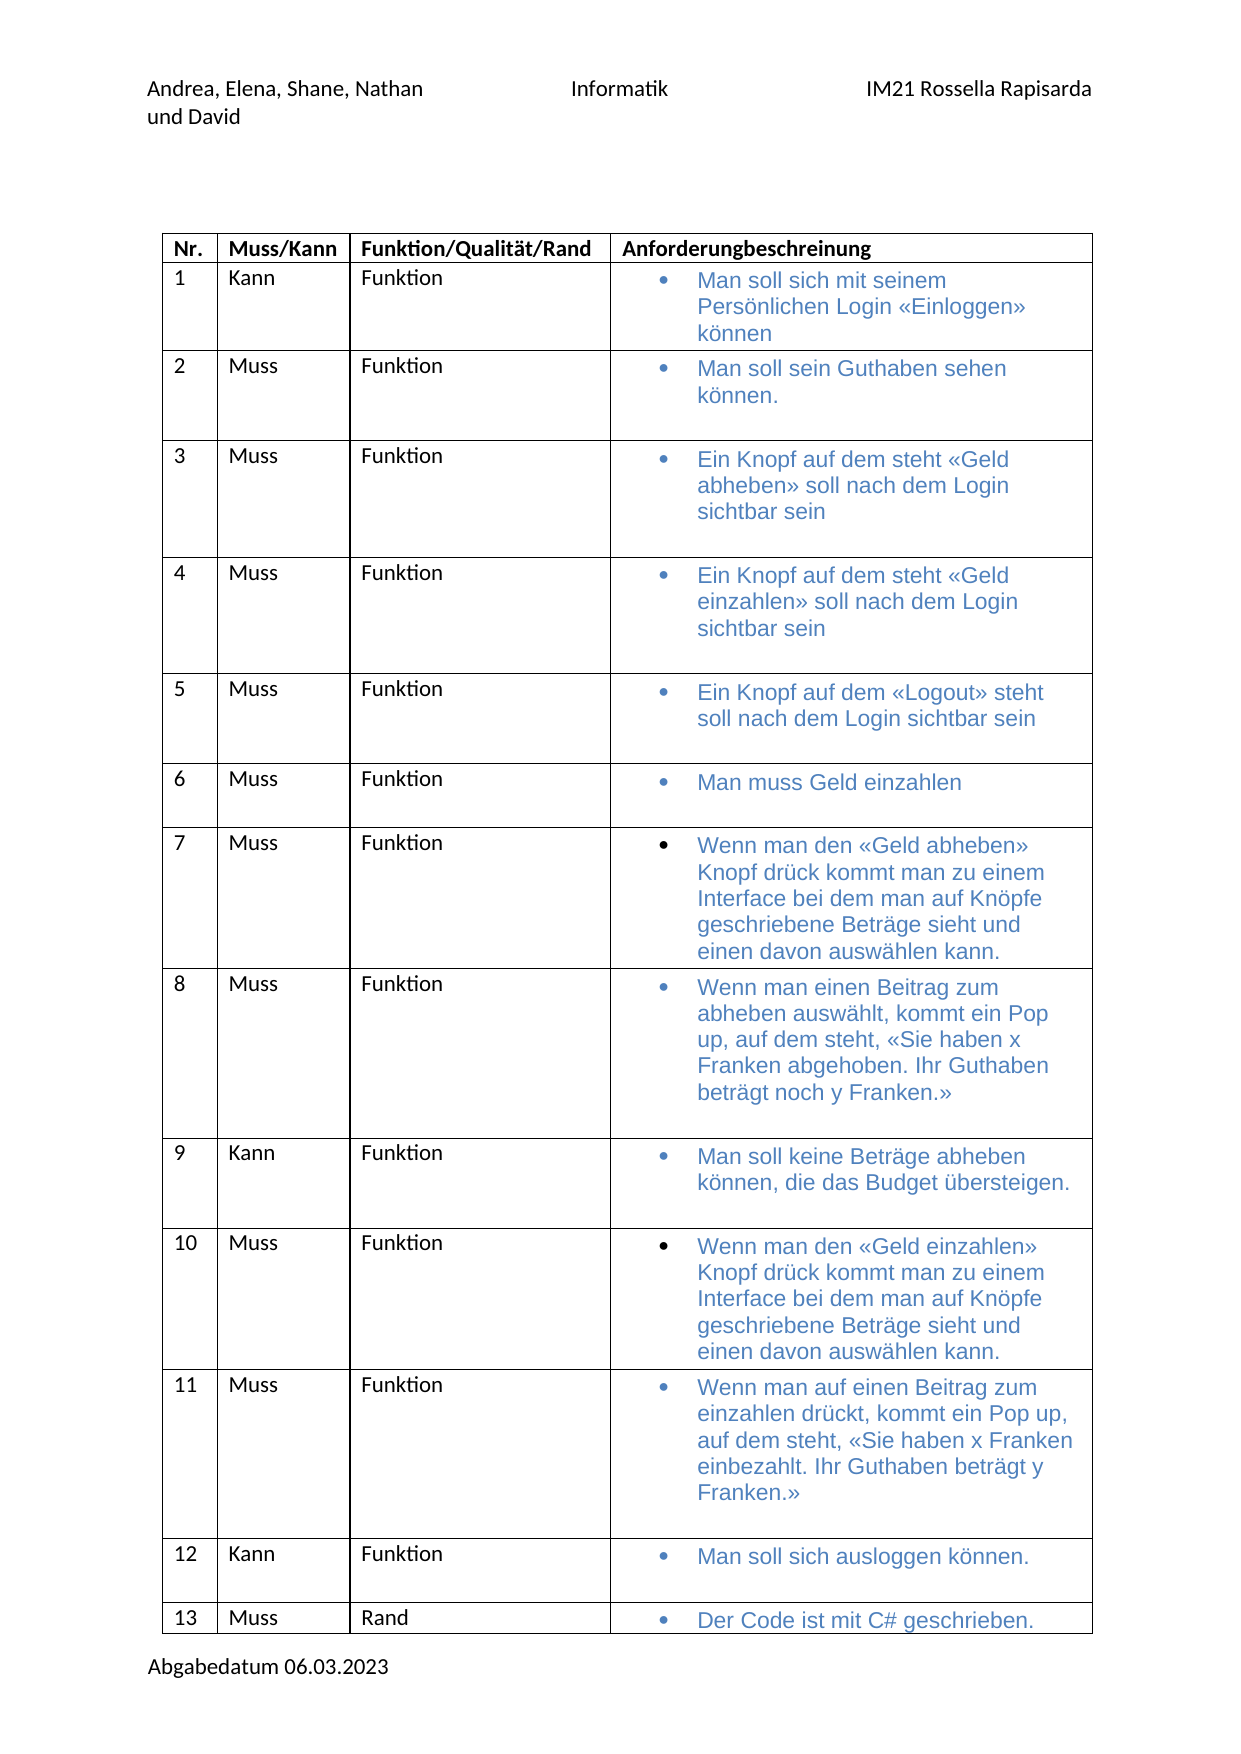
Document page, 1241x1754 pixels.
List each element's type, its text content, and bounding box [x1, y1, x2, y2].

table_cell Funktion [351, 1539, 610, 1602]
table_cell Man soll keine Beträge abheben können, die das Budget übersteigen. [611, 1139, 1092, 1227]
table_cell Der Code ist mit C# geschrieben. [611, 1603, 1092, 1633]
table_cell 12 [163, 1539, 217, 1602]
table_header Nr. [163, 234, 217, 262]
table_cell Wenn man den «Geld abheben» Knopf drück kommt man zu einem Interface bei dem man auf Knöpfe geschriebene Beträge sieht und einen davon auswählen kann. [611, 828, 1092, 968]
table_cell Ein Knopf auf dem steht «Geld einzahlen» soll nach dem Login sichtbar sein [611, 558, 1092, 673]
table_cell Muss [218, 828, 349, 968]
table_cell Kann [218, 1139, 349, 1227]
table_cell Funktion [351, 1139, 610, 1227]
table_cell Muss [218, 351, 349, 440]
table_cell Muss [218, 674, 349, 763]
table_cell Funktion [351, 1370, 610, 1538]
table_cell 1 [163, 263, 217, 350]
table_cell Man soll sich mit seinem Persönlichen Login «Einloggen» können [611, 263, 1092, 350]
table_cell Funktion [351, 674, 610, 763]
table_cell Funktion [351, 1229, 610, 1369]
table_cell 3 [163, 441, 217, 557]
table_cell Wenn man auf einen Beitrag zum einzahlen drückt, kommt ein Pop up, auf dem steht, «Sie haben x Franken einbezahlt. Ihr Guthaben beträgt y Franken.» [611, 1370, 1092, 1538]
table_cell Muss [218, 764, 349, 827]
table_cell Muss [218, 1370, 349, 1538]
table_cell Kann [218, 1539, 349, 1602]
table_cell Funktion [351, 828, 610, 968]
table_cell Wenn man den «Geld einzahlen» Knopf drück kommt man zu einem Interface bei dem man auf Knöpfe geschriebene Beträge sieht und einen davon auswählen kann. [611, 1229, 1092, 1369]
table_cell Funktion [351, 351, 610, 440]
table_cell Muss [218, 1603, 349, 1633]
table_cell Muss [218, 969, 349, 1137]
table_cell 5 [163, 674, 217, 763]
table_cell Funktion [351, 441, 610, 557]
table_cell Kann [218, 263, 349, 350]
table_cell Muss [218, 441, 349, 557]
table_cell Man soll sein Guthaben sehen können. [611, 351, 1092, 440]
table_cell Man muss Geld einzahlen [611, 764, 1092, 827]
table_cell Ein Knopf auf dem «Logout» steht soll nach dem Login sichtbar sein [611, 674, 1092, 763]
table_header Anforderungbeschreinung [611, 234, 1092, 262]
table_cell 13 [163, 1603, 217, 1633]
table_cell Wenn man einen Beitrag zum abheben auswählt, kommt ein Pop up, auf dem steht, «Sie haben x Franken abgehoben. Ihr Guthaben beträgt noch y Franken.» [611, 969, 1092, 1137]
table_cell Rand [351, 1603, 610, 1633]
table_cell Funktion [351, 263, 610, 350]
table_cell Funktion [351, 969, 610, 1137]
table_cell 4 [163, 558, 217, 673]
table_cell 2 [163, 351, 217, 440]
table_cell 8 [163, 969, 217, 1137]
table_cell Funktion [351, 558, 610, 673]
table_cell Funktion [351, 764, 610, 827]
table_cell Man soll sich ausloggen können. [611, 1539, 1092, 1602]
table_header Muss/Kann [218, 234, 349, 262]
table_cell 10 [163, 1229, 217, 1369]
table_cell 9 [163, 1139, 217, 1227]
table_cell 6 [163, 764, 217, 827]
table_cell 7 [163, 828, 217, 968]
table_cell Ein Knopf auf dem steht «Geld abheben» soll nach dem Login sichtbar sein [611, 441, 1092, 557]
table_cell Muss [218, 558, 349, 673]
table_cell Muss [218, 1229, 349, 1369]
table_cell 11 [163, 1370, 217, 1538]
table_header Funktion/Qualität/Rand [351, 234, 610, 262]
